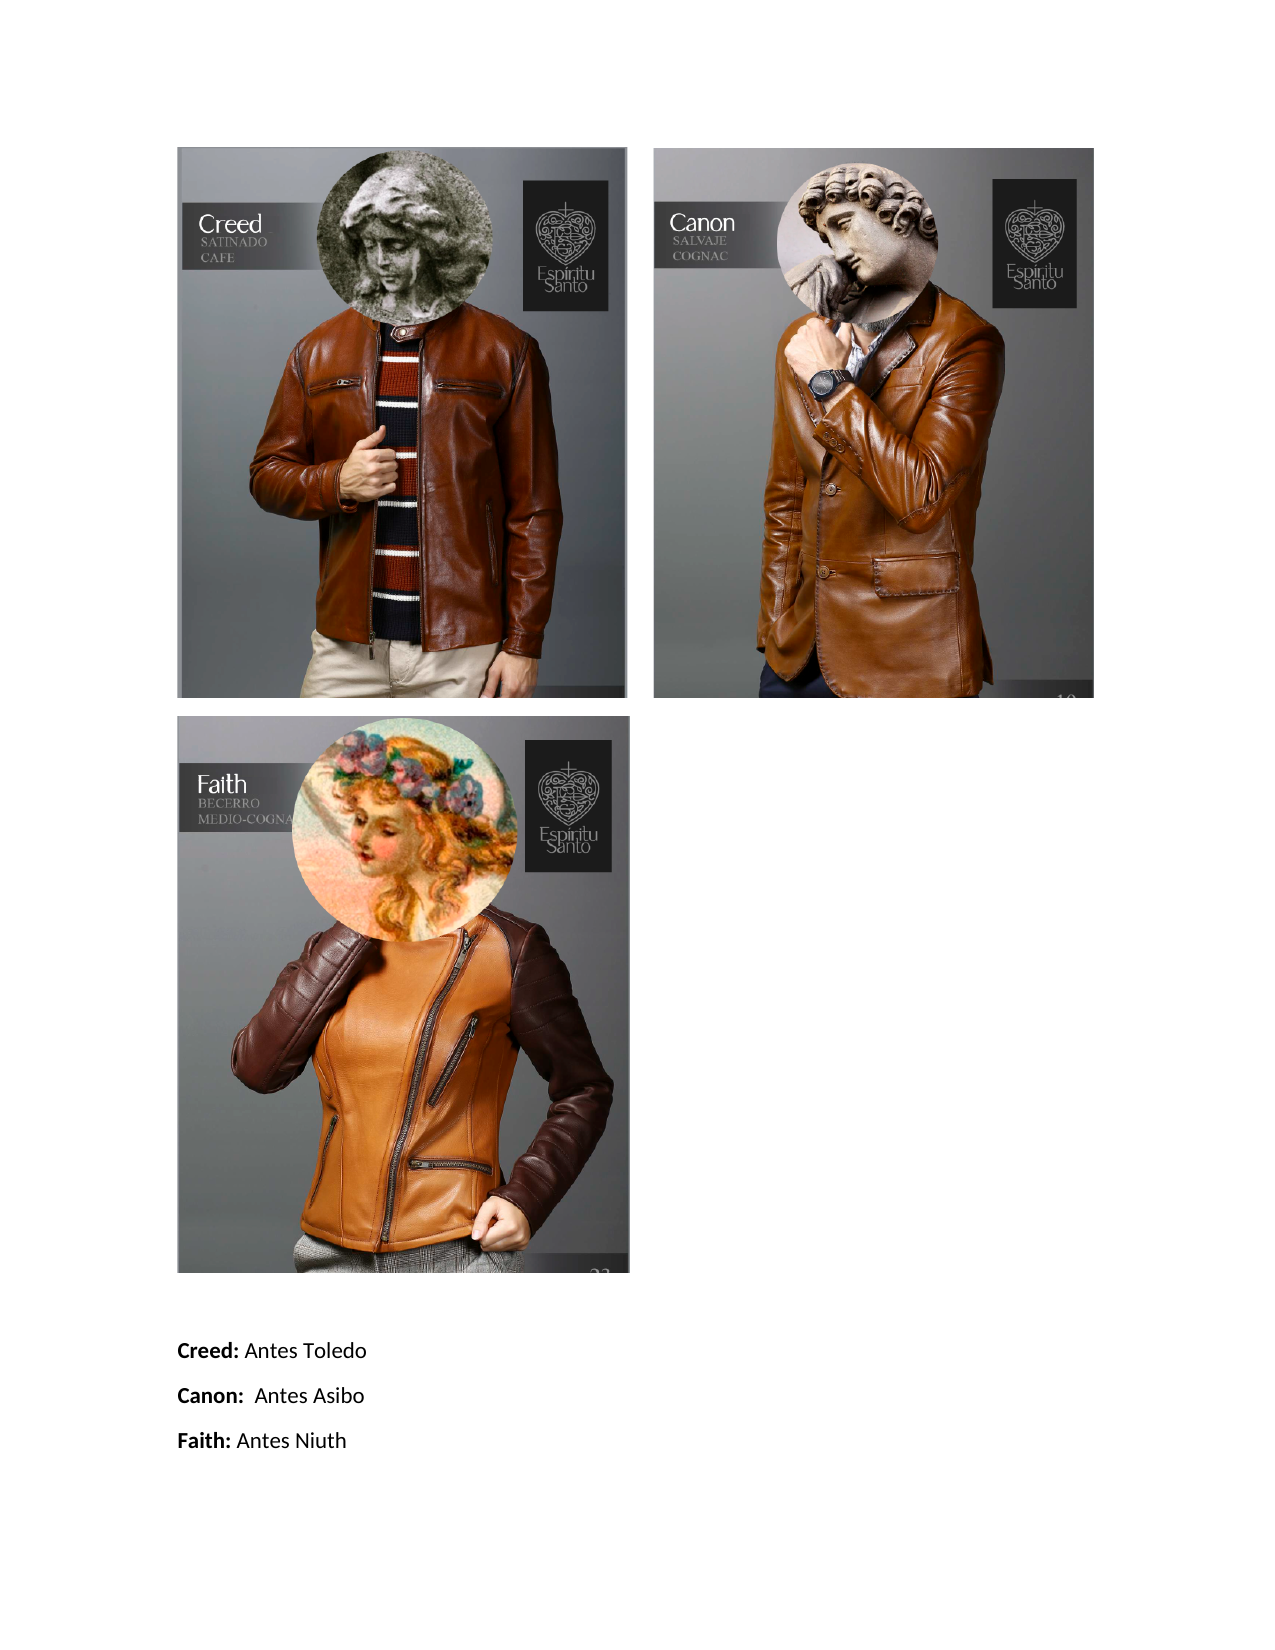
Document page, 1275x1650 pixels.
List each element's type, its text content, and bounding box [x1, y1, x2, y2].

text Faith: Antes Niuth [177, 1426, 1098, 1454]
picture [177, 716, 630, 1273]
picture [177, 147, 628, 698]
picture [653, 148, 1094, 698]
text Creed: Antes Toledo [177, 1336, 1098, 1364]
text Canon: Antes Asibo [177, 1381, 1098, 1409]
